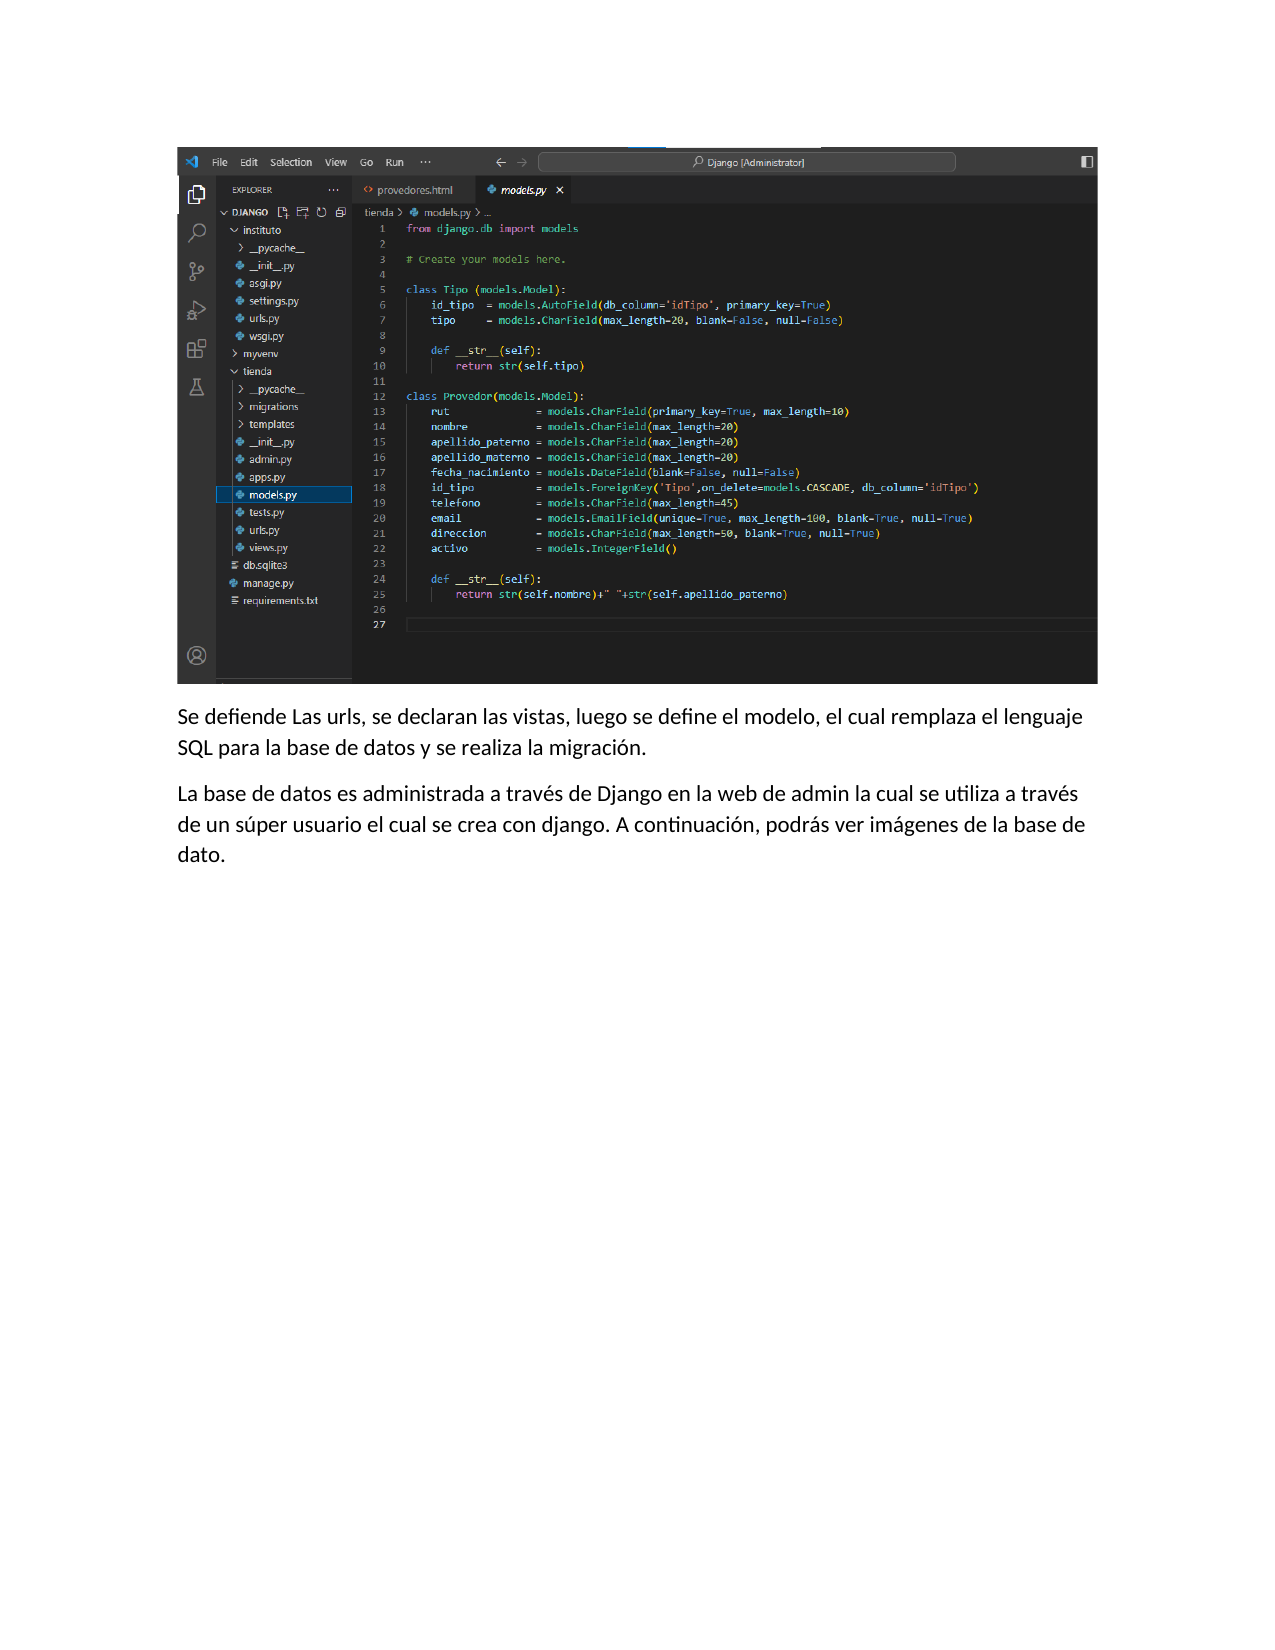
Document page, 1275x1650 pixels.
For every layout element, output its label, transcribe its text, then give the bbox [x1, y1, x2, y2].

text Se defiende Las urls, se declaran las vistas, luego se define el modelo, el cual remplaza el lenguaje SQL para la base de datos y se realiza la migración. [177, 702, 1098, 761]
picture [177, 147, 1098, 684]
text La base de datos es administrada a través de Django en la web de admin la cual se utiliza a través de un súper usuario el cual se crea con django. A continuación, podrás ver imágenes de la base de dato. [177, 779, 1098, 868]
